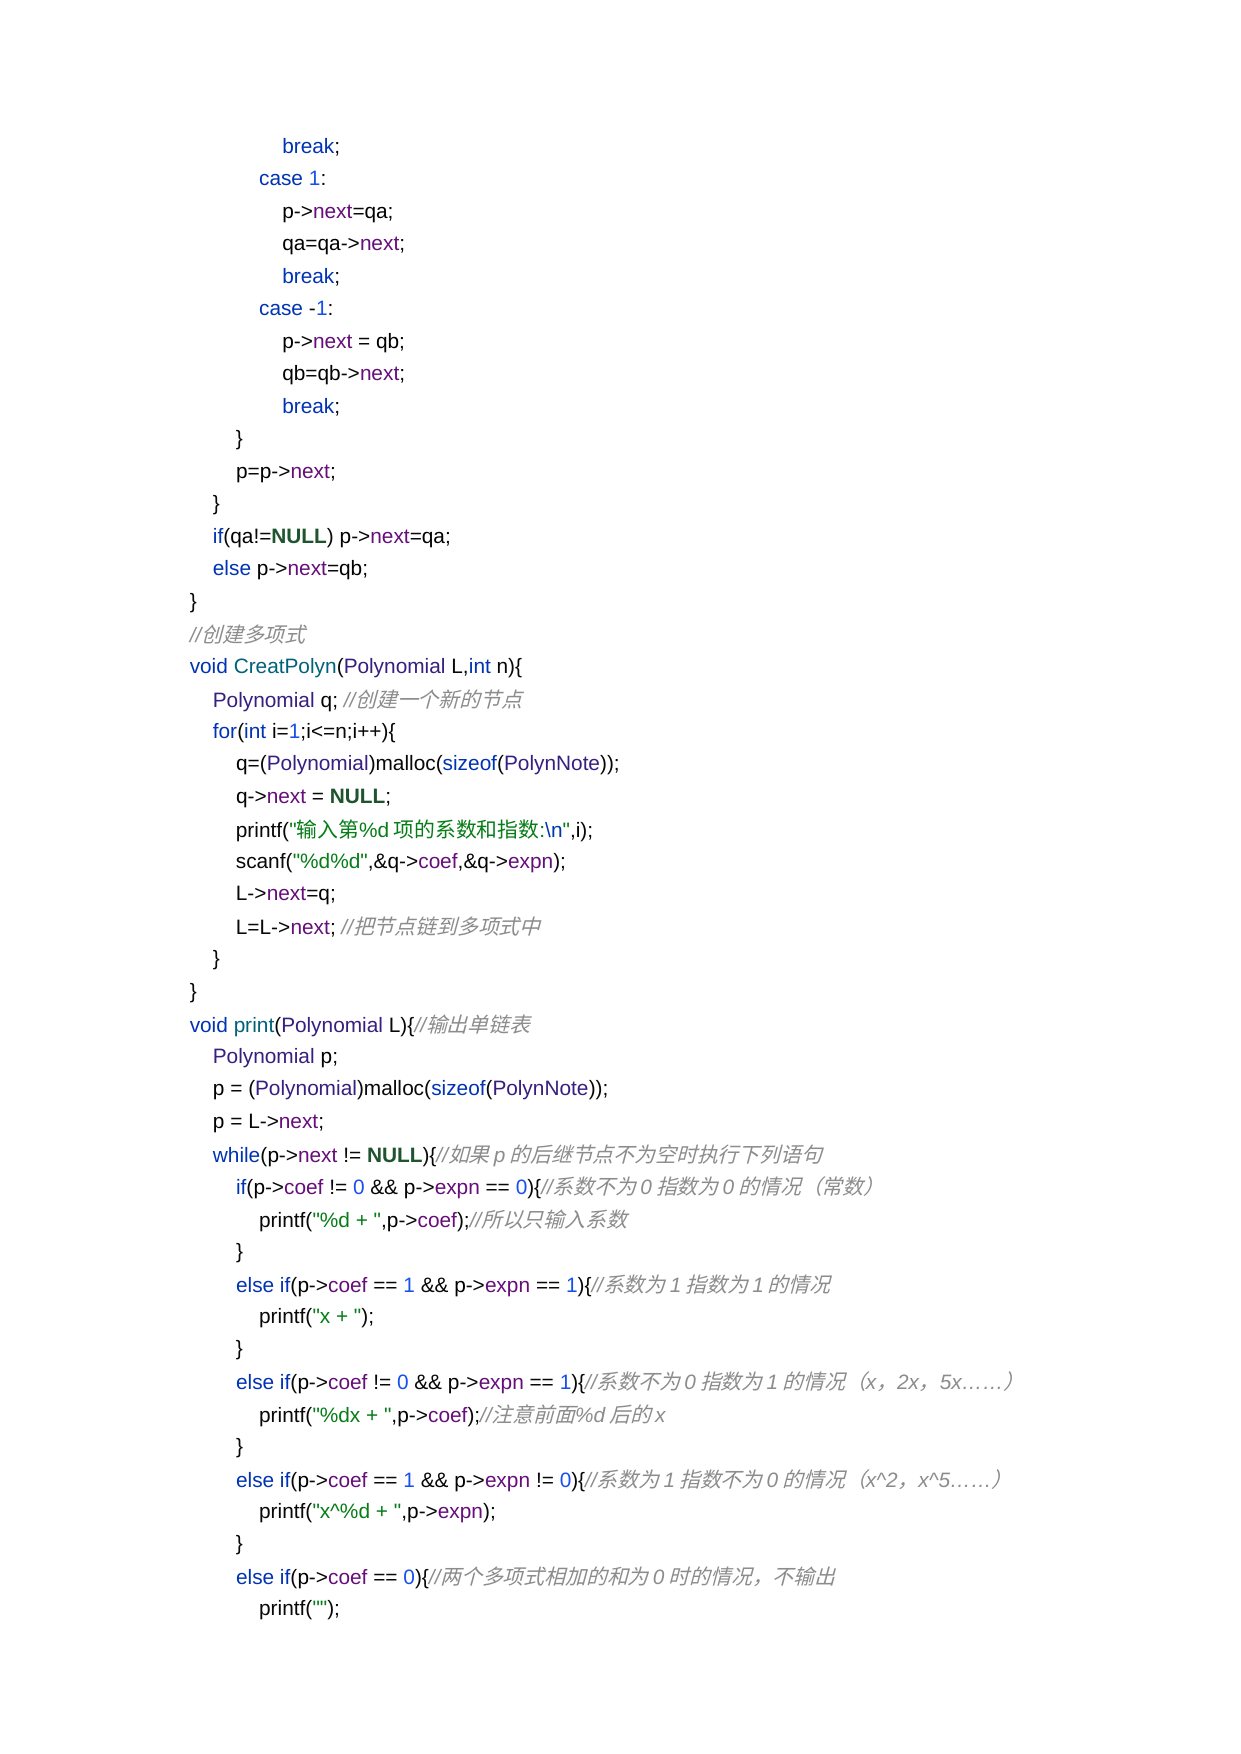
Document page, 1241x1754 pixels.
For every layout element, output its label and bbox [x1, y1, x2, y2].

text [189, 129, 1165, 1624]
